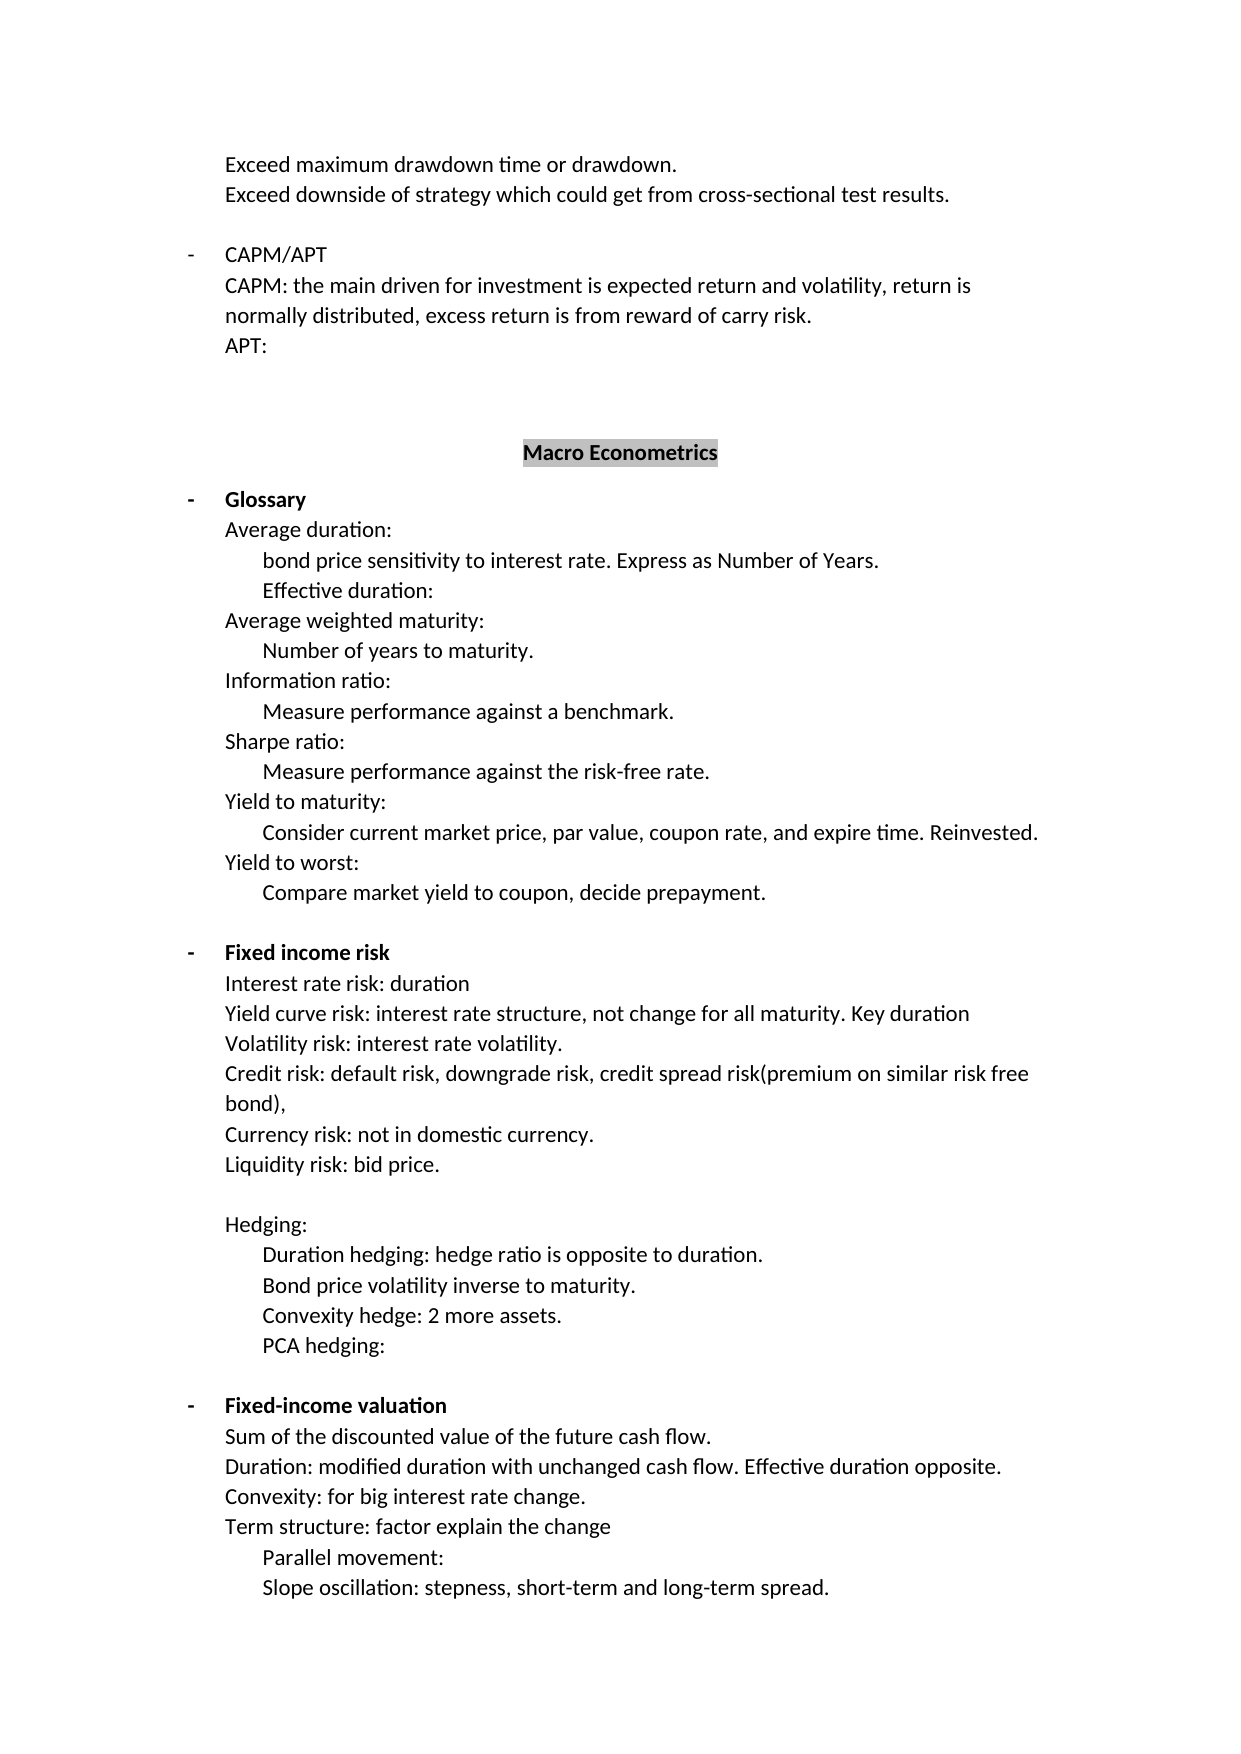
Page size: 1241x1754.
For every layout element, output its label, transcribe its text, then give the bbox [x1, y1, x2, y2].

list Sum of the discounted value of the future cash flow. [225, 1422, 1053, 1450]
list Term structure: factor explain the change [225, 1512, 1053, 1541]
list Glossary [187, 485, 1053, 513]
list Number of years to maturity. [225, 636, 1053, 664]
list APT: [225, 331, 1053, 359]
list bond price sensitivity to interest rate. Express as Number of Years. [225, 546, 1053, 574]
list Exceed downside of strategy which could get from cross-sectional test results. [225, 180, 1053, 208]
list Fixed-income valuation [187, 1392, 1053, 1420]
list Average weighted maturity: [225, 606, 1053, 634]
list Hedging: [225, 1210, 1053, 1238]
list Yield to maturity: [225, 787, 1053, 816]
list Credit risk: default risk, downgrade risk, credit spread risk(premium on similar risk free bond), [225, 1059, 1053, 1118]
list Measure performance against a benchmark. [225, 697, 1053, 725]
list Duration hedging: hedge ratio is opposite to duration. [225, 1241, 1053, 1269]
list CAPM/APT [187, 241, 1053, 269]
list Volatility risk: interest rate volatility. [225, 1029, 1053, 1057]
list Convexity hedge: 2 more assets. [225, 1301, 1053, 1329]
list Effective duration: [225, 576, 1053, 604]
list Exceed maximum drawdown time or drawdown. [225, 150, 1053, 178]
list Parallel movement: [225, 1543, 1053, 1571]
list Yield to worst: [225, 848, 1053, 876]
list Measure performance against the risk-free rate. [225, 757, 1053, 785]
list Currency risk: not in domestic currency. [225, 1120, 1053, 1148]
list Slope oscillation: stepness, short-term and long-term spread. [225, 1573, 1053, 1601]
list Compare market yield to coupon, decide prepayment. [225, 878, 1053, 906]
list CAPM: the main driven for investment is expected return and volatility, return is normally distributed, excess return is from reward of carry risk. [225, 271, 1053, 329]
list Liquidity risk: bid price. [225, 1150, 1053, 1178]
list Convexity: for big interest rate change. [225, 1482, 1053, 1510]
text Macro Econometrics [187, 438, 1053, 467]
list Yield curve risk: interest rate structure, not change for all maturity. Key duration [225, 999, 1053, 1027]
list Consider current market price, par value, coupon rate, and expire time. Reinvested. [225, 818, 1053, 846]
list Interest rate risk: duration [225, 969, 1053, 997]
list Information ratio: [225, 667, 1053, 695]
list PCA hedging: [225, 1331, 1053, 1359]
list Sharpe ratio: [225, 727, 1053, 755]
list Average duration: [225, 516, 1053, 544]
list Bond price volatility inverse to maturity. [225, 1271, 1053, 1299]
list Fixed income risk [187, 938, 1053, 967]
list Duration: modified duration with unchanged cash flow. Effective duration opposite. [225, 1452, 1053, 1480]
